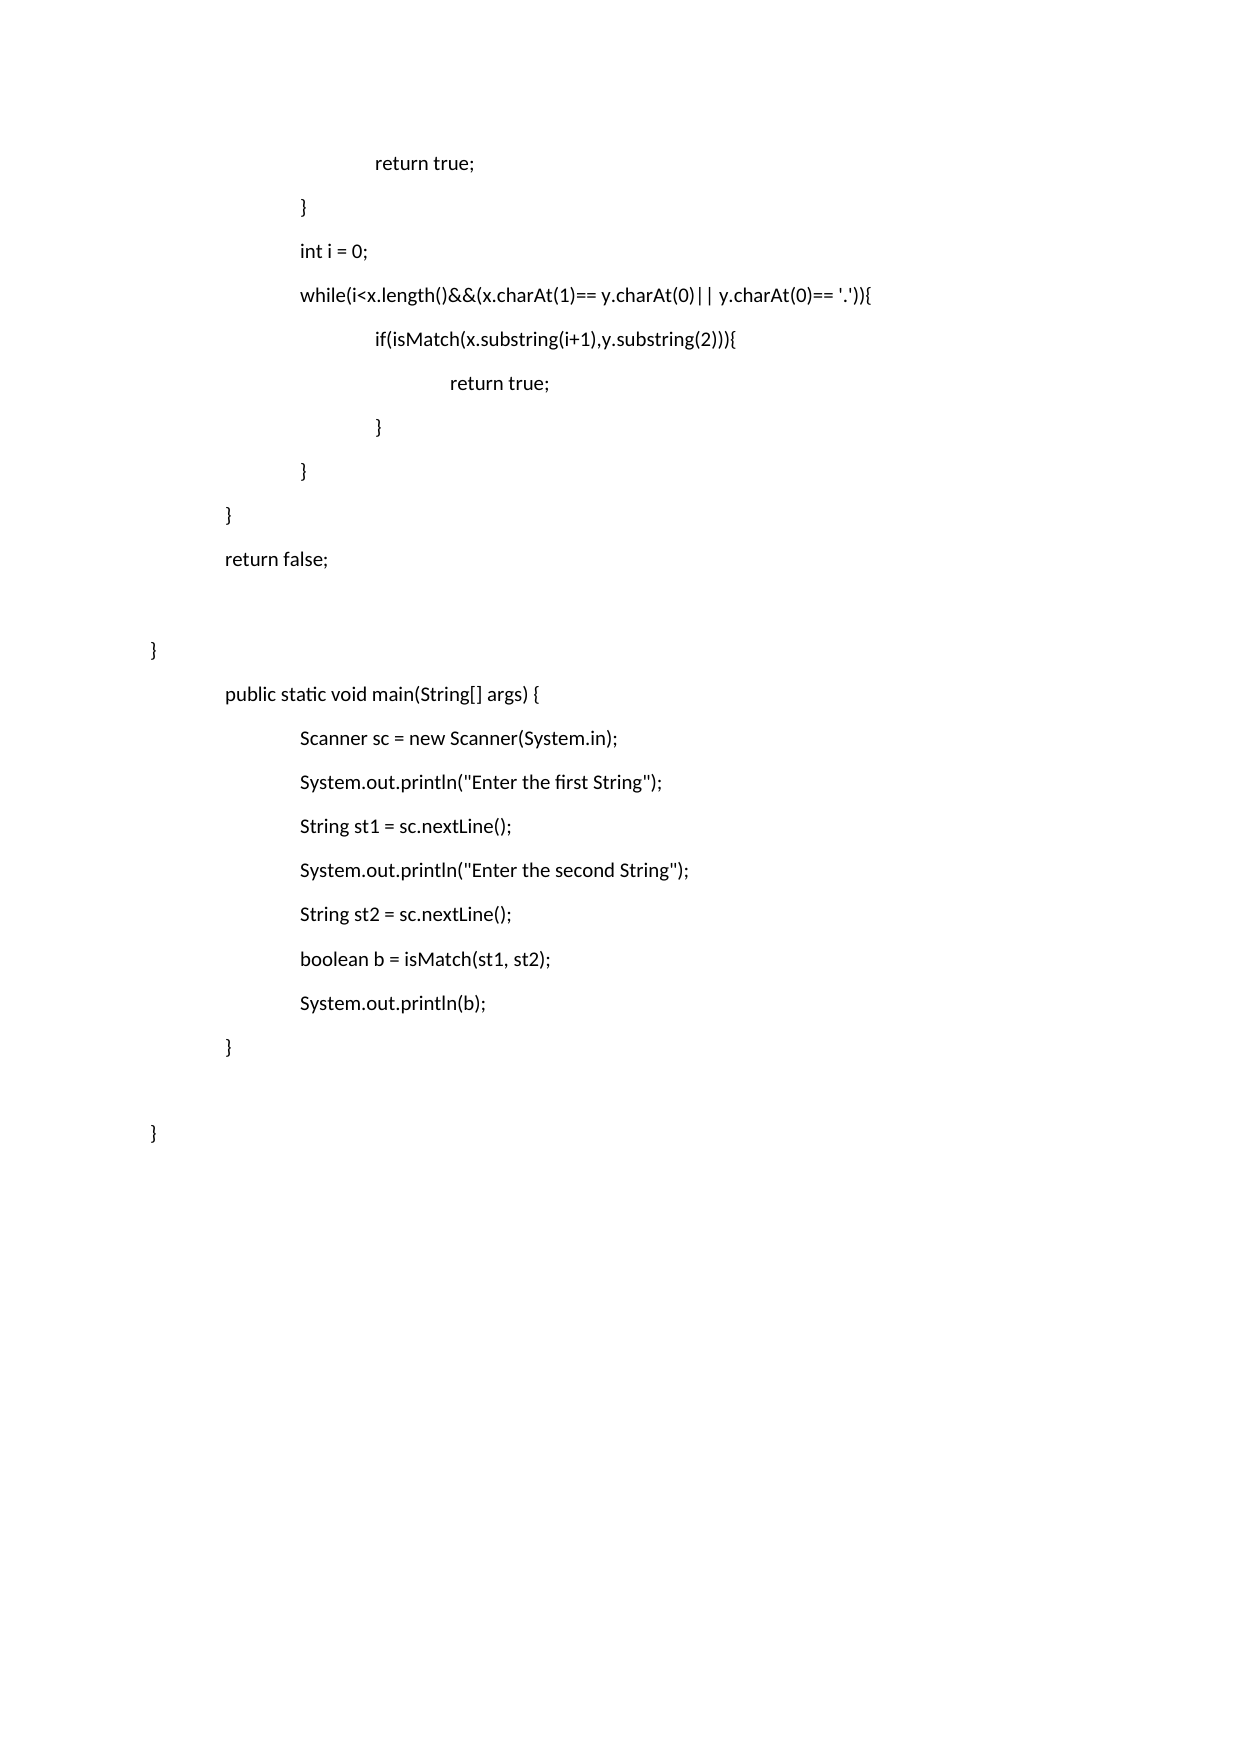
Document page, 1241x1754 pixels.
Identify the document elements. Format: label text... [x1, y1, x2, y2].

text } [150, 458, 1090, 484]
text } [150, 1034, 1090, 1059]
text String st1 = sc.nextLine(); [150, 813, 1090, 839]
text public static void main(String[] args) { [150, 681, 1090, 707]
text return true; [150, 370, 1090, 396]
text System.out.println("Enter the first String"); [150, 769, 1090, 795]
text Scanner sc = new Scanner(System.in); [150, 725, 1090, 751]
text } [150, 1121, 1090, 1146]
text System.out.println(b); [150, 990, 1090, 1015]
text while(i<x.length()&&(x.charAt(1)== y.charAt(0)|| y.charAt(0)== '.')){ [150, 282, 1090, 308]
text } [150, 637, 1090, 663]
text boolean b = isMatch(st1, st2); [150, 946, 1090, 971]
text } [150, 502, 1090, 528]
text String st2 = sc.nextLine(); [150, 902, 1090, 927]
text } [150, 194, 1090, 219]
text System.out.println("Enter the second String"); [150, 858, 1090, 883]
text int i = 0; [150, 238, 1090, 263]
text } [150, 414, 1090, 440]
text return true; [150, 150, 1090, 175]
text return false; [150, 547, 1090, 572]
text if(isMatch(x.substring(i+1),y.substring(2))){ [150, 326, 1090, 352]
